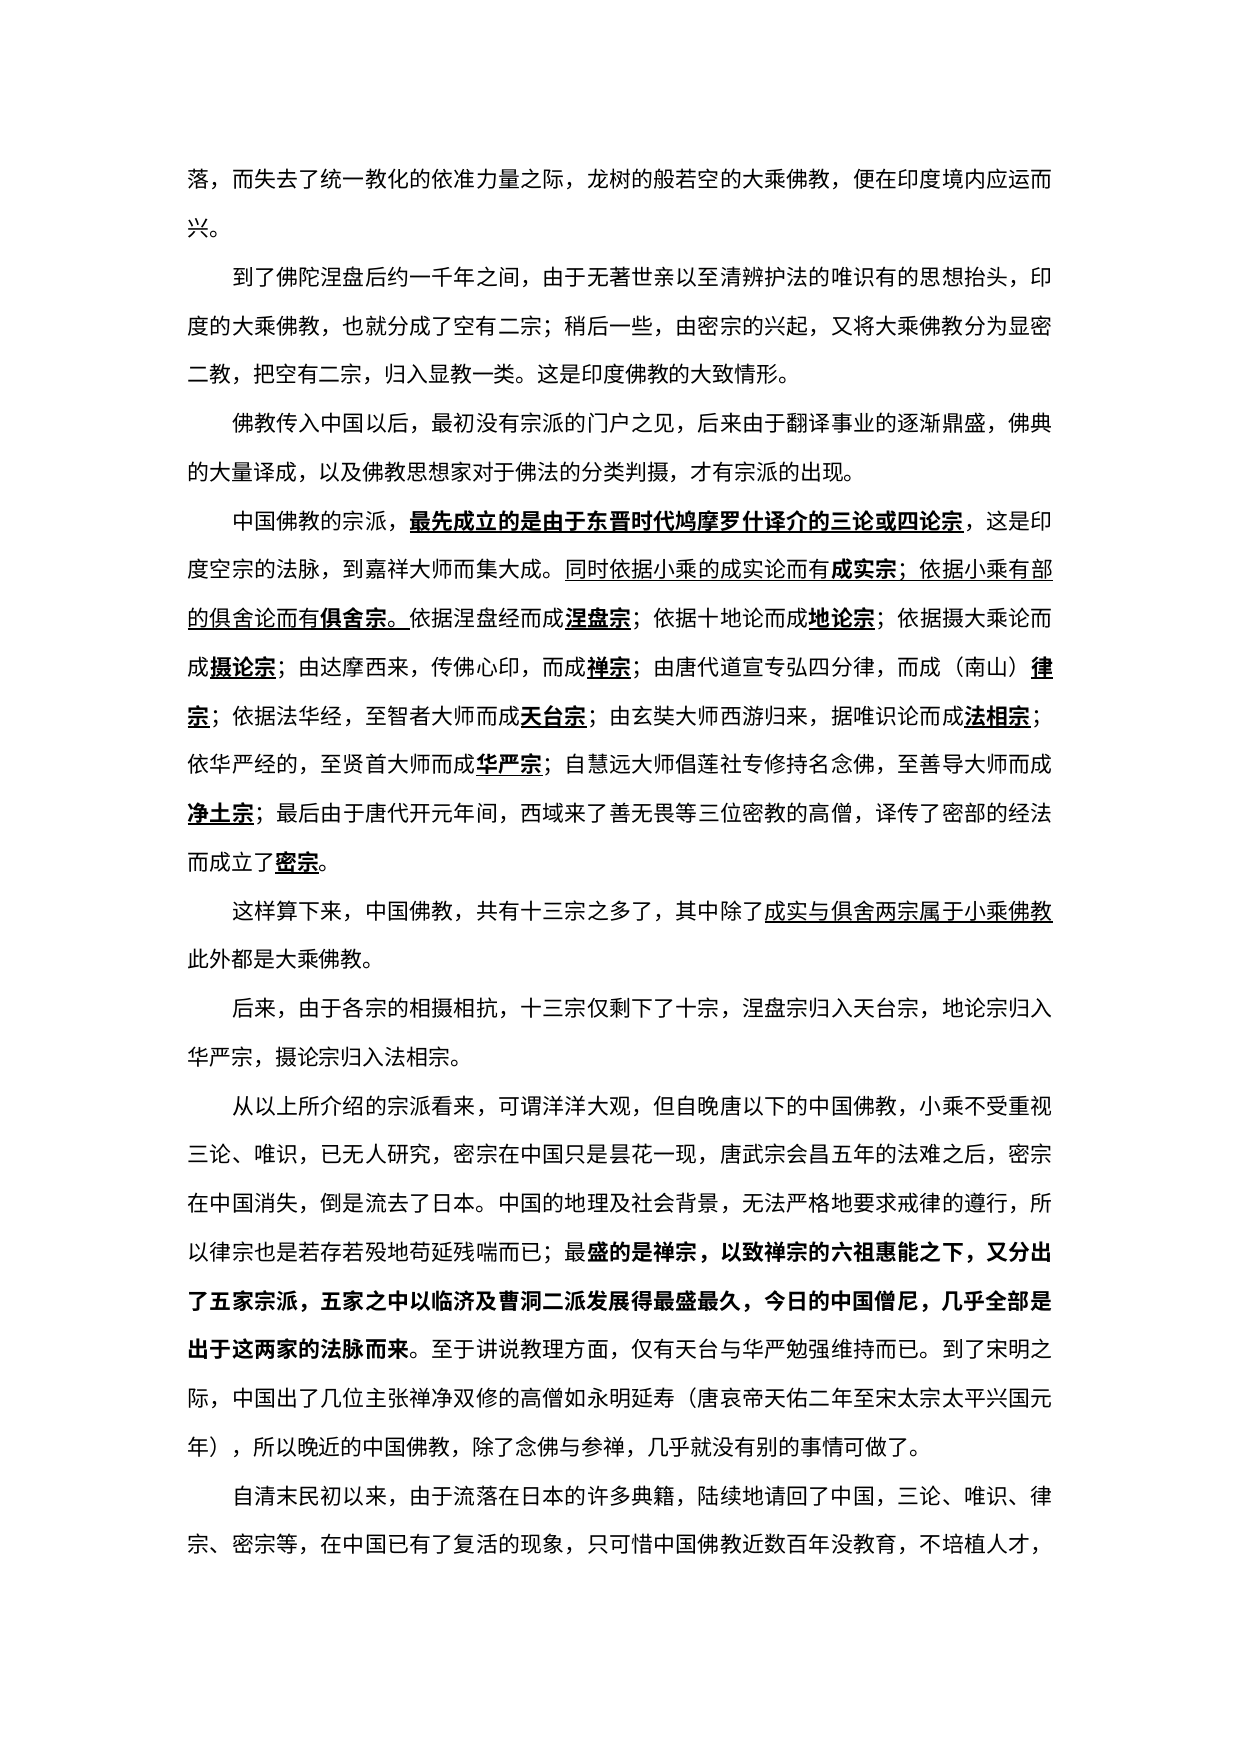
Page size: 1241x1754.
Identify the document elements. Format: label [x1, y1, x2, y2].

text [187, 162, 1053, 1559]
